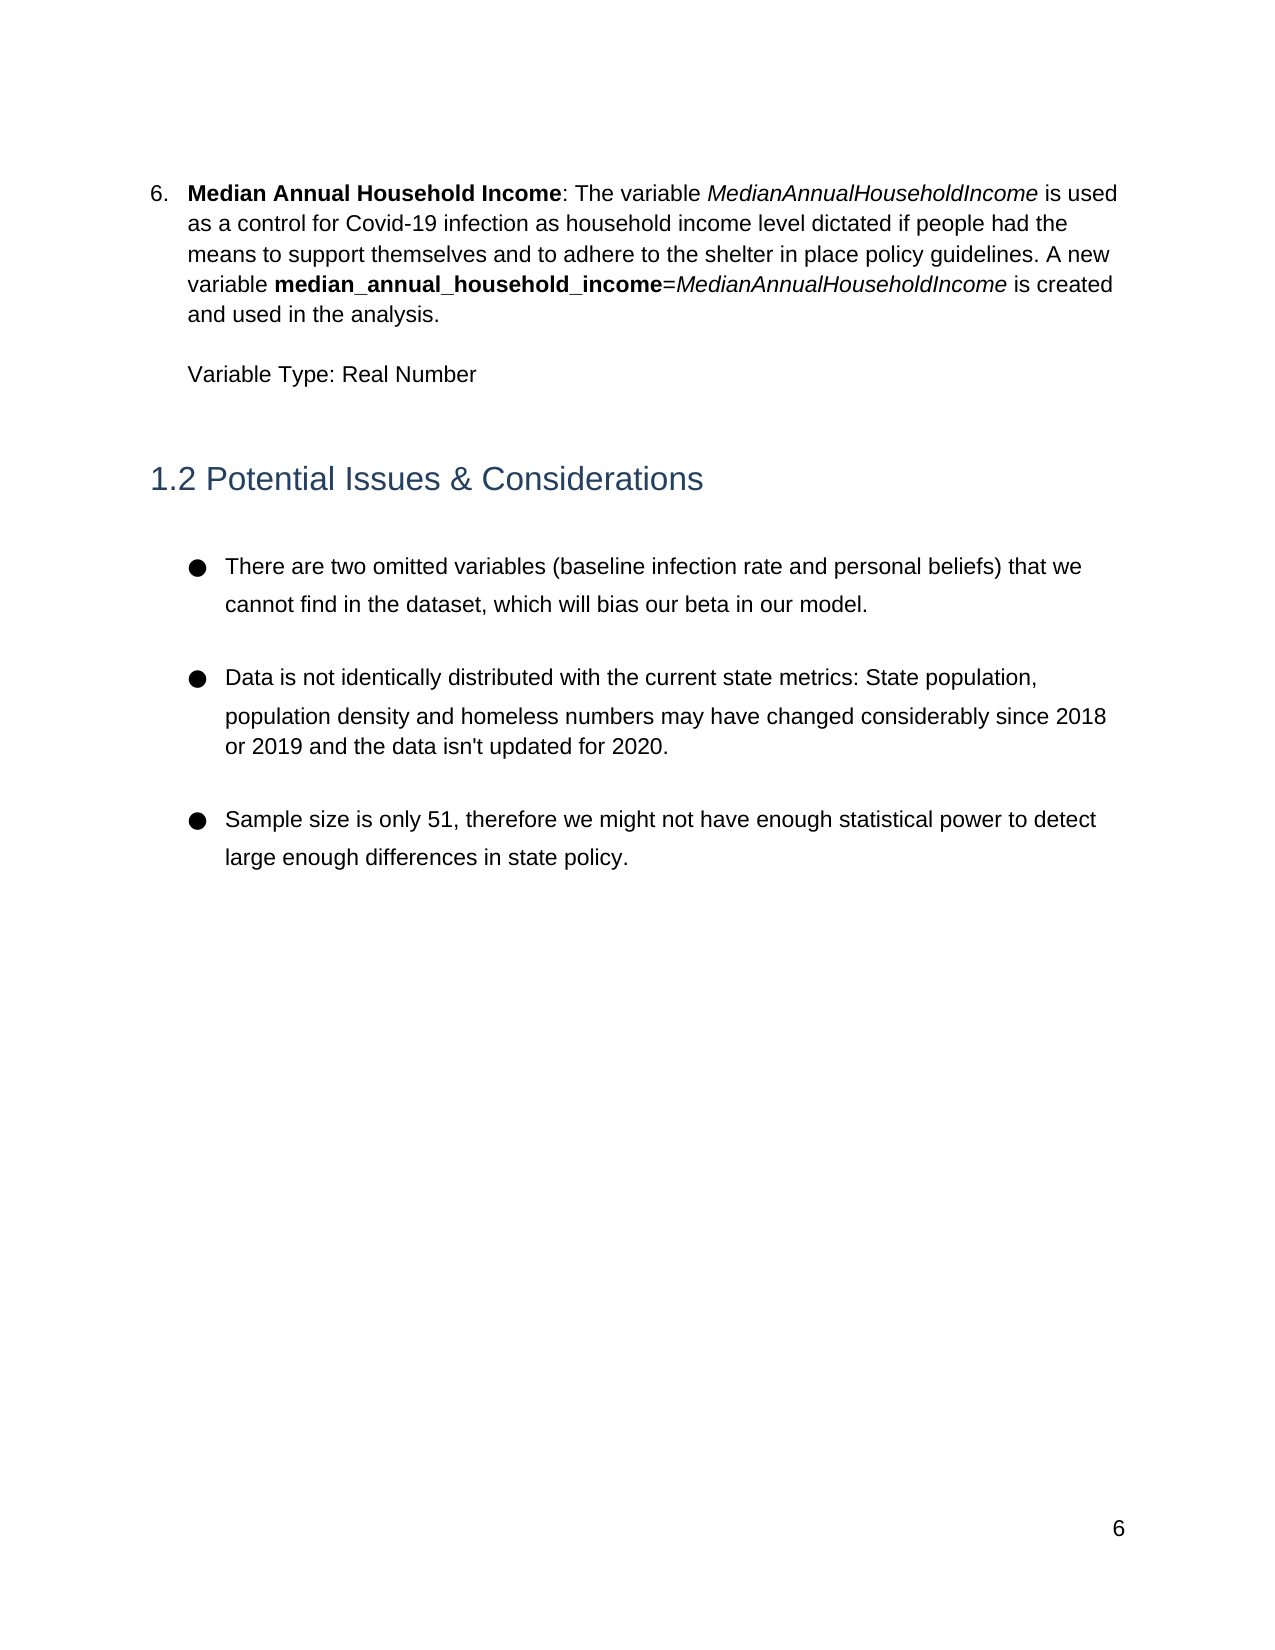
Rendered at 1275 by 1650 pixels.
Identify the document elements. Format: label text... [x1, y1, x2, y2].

list There are two omitted variables (baseline infection rate and personal beliefs) that we cannot find in the dataset, which will bias our beta in our model. [187, 541, 1125, 618]
text Variable Type: Real Number [187, 361, 1125, 388]
list Median Annual Household Income: The variable MedianAnnualHouseholdIncome is used as a control for Covid-19 infection as household income level dictated if people had the means to support themselves and to adhere to the shelter in place policy guidelines. A new variable median_annual_household_income=MedianAnnualHouseholdIncome is created and used in the analysis. [150, 180, 1125, 327]
list Data is not identically distributed with the current state metrics: State population, population density and homeless numbers may have changed considerably since 2018 or 2019 and the data isn't updated for 2020. [187, 652, 1125, 759]
subtitle 1.2 Potential Issues & Considerations [150, 459, 1125, 498]
list Sample size is only 51, therefore we might not have enough statistical power to detect large enough differences in state policy. [187, 793, 1125, 870]
